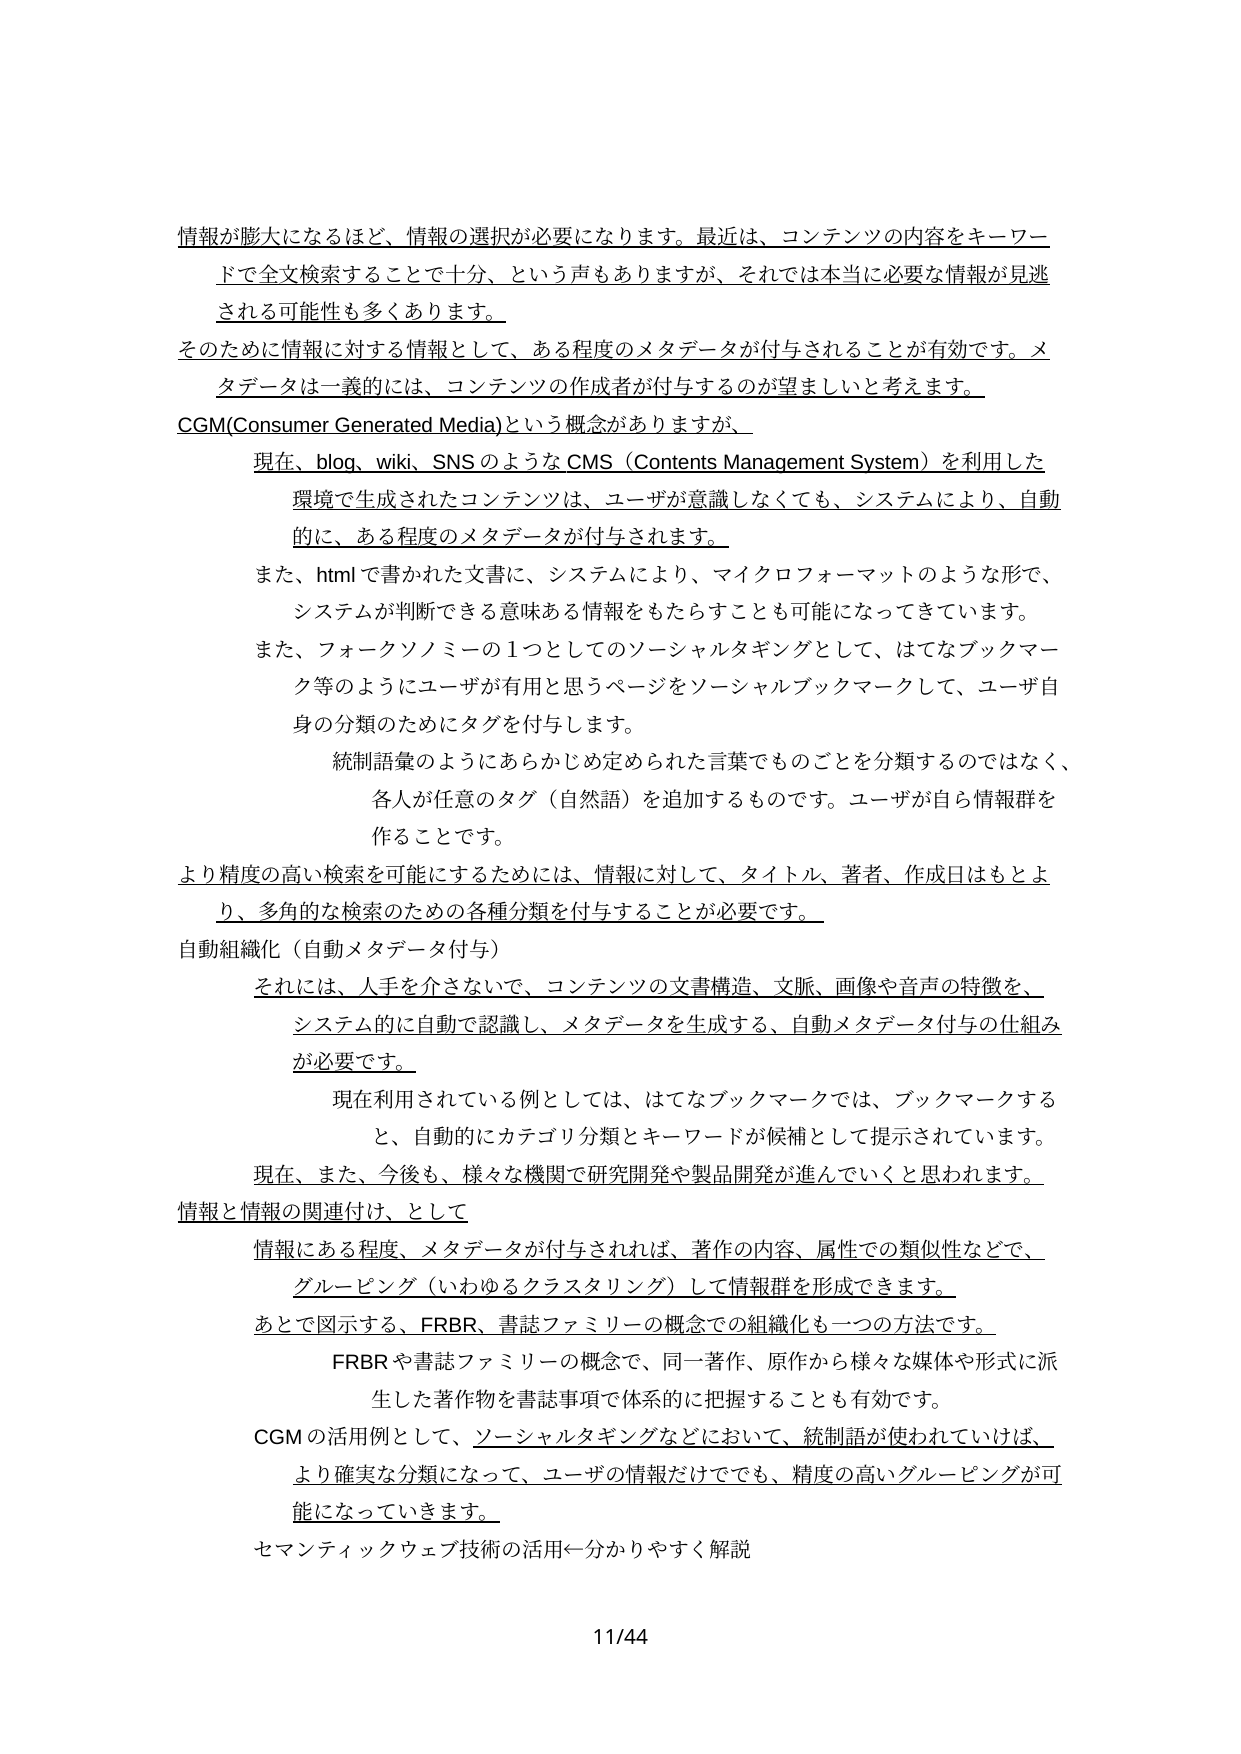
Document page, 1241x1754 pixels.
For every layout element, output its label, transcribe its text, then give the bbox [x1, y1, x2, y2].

text 情報が膨大になるほど、情報の選択が必要になります。最近は、コンテンツの内容をキーワードで全文検索することで十分、という声もありますが、それでは本当に必要な情報が見逃される可能性も多くあります。 [177, 217, 1063, 329]
text 情報にある程度、メタデータが付与されれば、著作の内容、属性での類似性などで、グルーピング（いわゆるクラスタリング）して情報群を形成できます。 [254, 1229, 1063, 1304]
text 現在、また、今後も、様々な機関で研究開発や製品開発が進んでいくと思われます。 [254, 1154, 1063, 1192]
text それには、人手を介さないで、コンテンツの文書構造、文脈、画像や音声の特徴を、システム的に自動で認識し、メタデータを生成する、自動メタデータ付与の仕組みが必要です。 [254, 967, 1063, 1079]
text セマンティックウェブ技術の活用←分かりやすく解説 [254, 1529, 1063, 1567]
text 情報と情報の関連付け、として [177, 1192, 1063, 1229]
text より精度の高い検索を可能にするためには、情報に対して、タイトル、著者、作成日はもとより、多角的な検索のための各種分類を付与することが必要です。 [177, 854, 1063, 929]
text また、htmlで書かれた文書に、システムにより、マイクロフォーマットのような形で、システムが判断できる意味ある情報をもたらすことも可能になってきています。 [254, 554, 1063, 629]
text FRBRや書誌ファミリーの概念で、同一著作、原作から様々な媒体や形式に派生した著作物を書誌事項で体系的に把握することも有効です。 [332, 1342, 1063, 1417]
text そのために情報に対する情報として、ある程度のメタデータが付与されることが有効です。メタデータは一義的には、コンテンツの作成者が付与するのが望ましいと考えます。 [177, 329, 1063, 404]
text 現在利用されている例としては、はてなブックマークでは、ブックマークすると、自動的にカテゴリ分類とキーワードが候補として提示されています。 [332, 1079, 1063, 1154]
text CGMの活用例として、ソーシャルタギングなどにおいて、統制語が使われていけば、より確実な分類になって、ユーザの情報だけででも、精度の高いグルーピングが可能になっていきます。 [254, 1417, 1063, 1529]
text 統制語彙のようにあらかじめ定められた言葉でものごとを分類するのではなく、各人が任意のタグ（自然語）を追加するものです。ユーザが自ら情報群を作ることです。 [332, 742, 1063, 854]
text 現在、blog、wiki、SNSのようなCMS（Contents Management System）を利用した環境で生成されたコンテンツは、ユーザが意識しなくても、システムにより、自動的に、ある程度のメタデータが付与されます。 [254, 442, 1063, 554]
text また、フォークソノミーの１つとしてのソーシャルタギングとして、はてなブックマーク等のようにユーザが有用と思うページをソーシャルブックマークして、ユーザ自身の分類のためにタグを付与します。 [254, 629, 1063, 742]
text あとで図示する、FRBR、書誌ファミリーの概念での組織化も一つの方法です。 [254, 1304, 1063, 1342]
text CGM(Consumer Generated Media)という概念がありますが、 [177, 404, 1063, 442]
text 自動組織化（自動メタデータ付与） [177, 929, 1063, 967]
